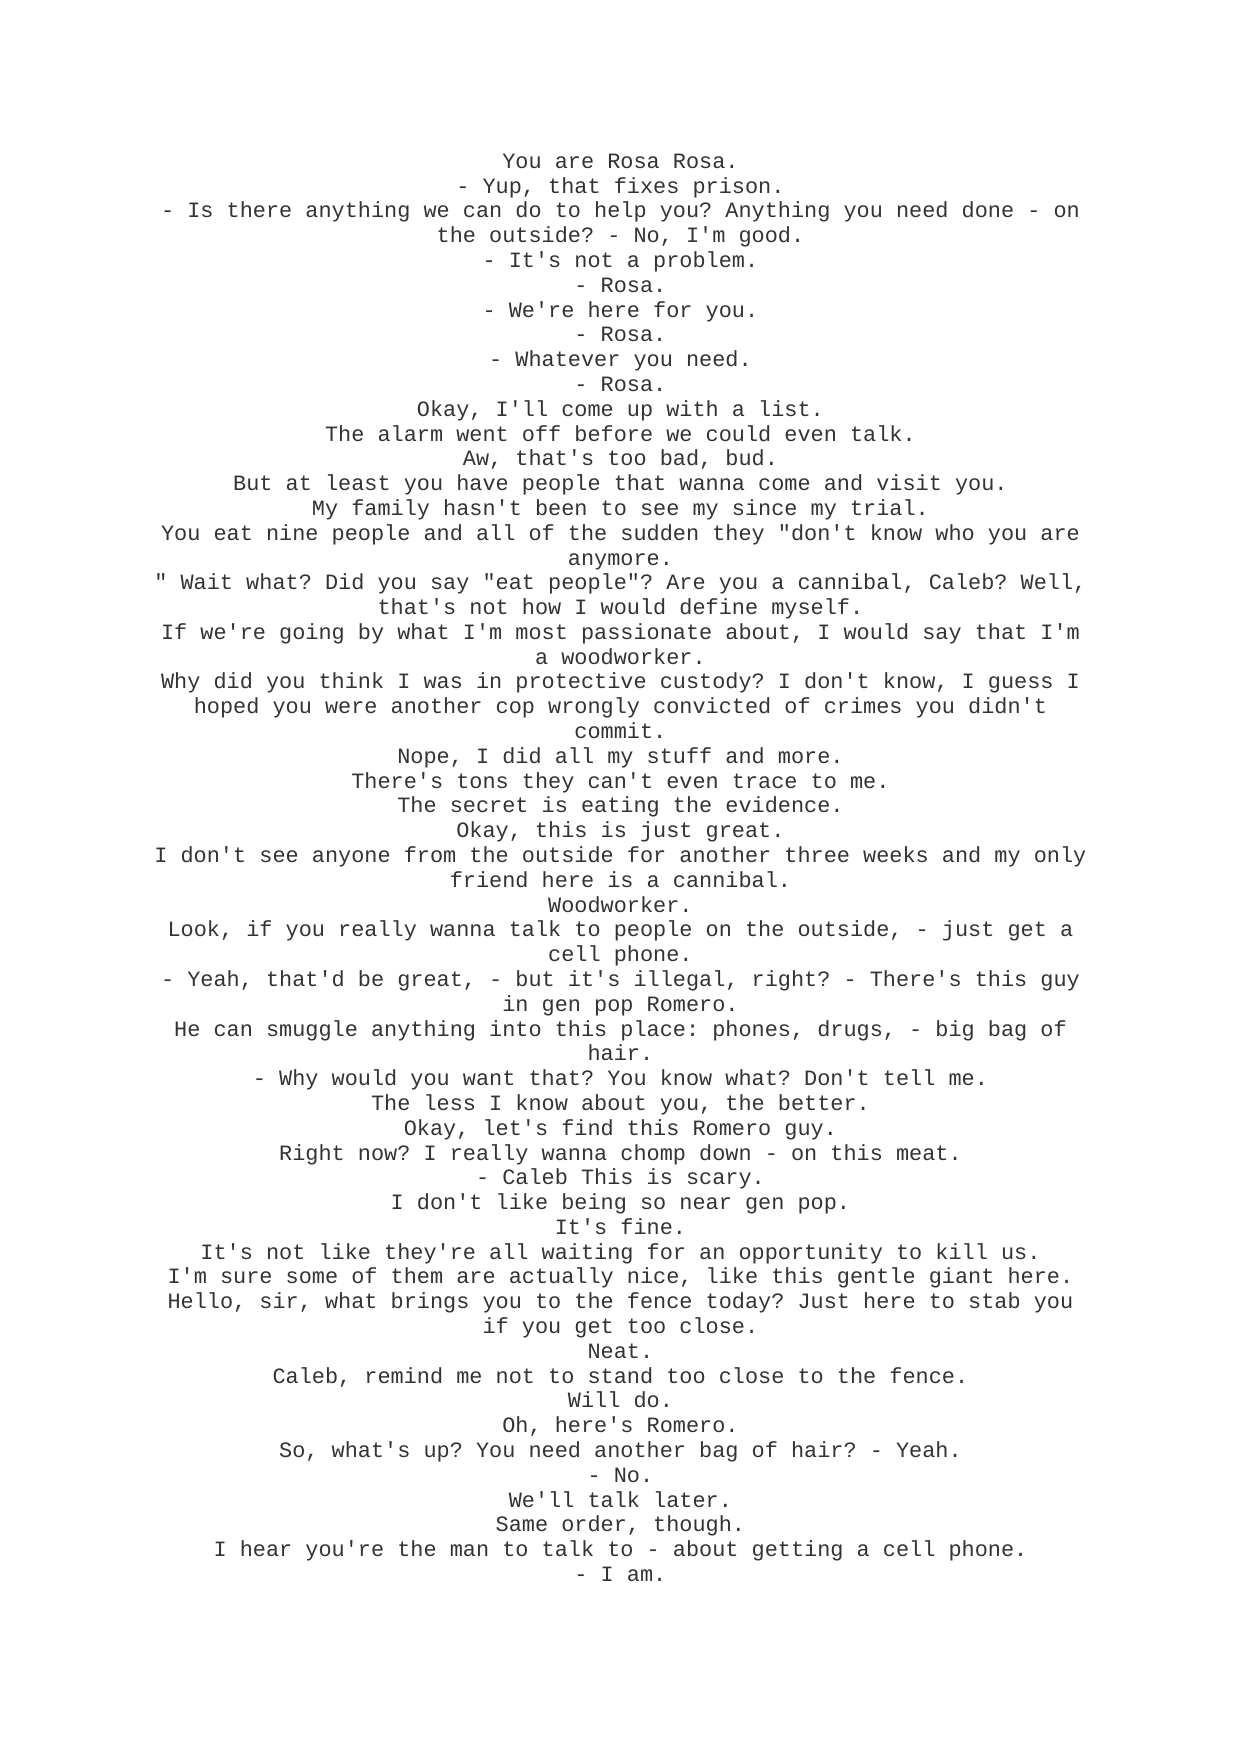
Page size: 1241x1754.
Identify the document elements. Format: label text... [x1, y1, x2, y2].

text - We're here for you. [150, 299, 1090, 323]
text - Why would you want that? You know what? Don't tell me. [150, 1067, 1090, 1092]
text My family hasn't been to see my since my trial. [150, 497, 1090, 522]
text - Yeah, that'd be great, - but it's illegal, right? - There's this guy in gen pop Romero. [150, 968, 1090, 1018]
text Hello, sir, what brings you to the fence today? Just here to stab you if you get too close. [150, 1290, 1090, 1340]
text - No. [150, 1464, 1090, 1489]
text But at least you have people that wanna come and visit you. [150, 472, 1090, 497]
text - I am. [150, 1563, 1090, 1588]
text Oh, here's Romero. [150, 1414, 1090, 1439]
text - Yup, that fixes prison. [150, 175, 1090, 199]
text The secret is eating the evidence. [150, 794, 1090, 819]
text He can smuggle anything into this place: phones, drugs, - big bag of hair. [150, 1018, 1090, 1067]
text - Whatever you need. [150, 348, 1090, 373]
text I'm sure some of them are actually nice, like this gentle giant here. [150, 1266, 1090, 1290]
text Okay, I'll come up with a list. [150, 398, 1090, 423]
text There's tons they can't even trace to me. [150, 770, 1090, 794]
text I don't like being so near gen pop. [150, 1191, 1090, 1216]
text I don't see anyone from the outside for another three weeks and my only friend here is a cannibal. [150, 844, 1090, 894]
text You eat nine people and all of the sudden they "don't know who you are anymore. [150, 522, 1090, 571]
text - Is there anything we can do to help you? Anything you need done - on the outside? - No, I'm good. [150, 199, 1090, 249]
text Caleb, remind me not to stand too close to the fence. [150, 1365, 1090, 1389]
text The less I know about you, the better. [150, 1092, 1090, 1117]
text - Rosa. [150, 373, 1090, 398]
text You are Rosa Rosa. [150, 150, 1090, 175]
text Woodworker. [150, 894, 1090, 918]
text It's fine. [150, 1216, 1090, 1241]
text If we're going by what I'm most passionate about, I would say that I'm a woodworker. [150, 621, 1090, 671]
text Okay, let's find this Romero guy. [150, 1117, 1090, 1142]
text We'll talk later. [150, 1489, 1090, 1513]
text Nope, I did all my stuff and more. [150, 745, 1090, 770]
text - It's not a problem. [150, 249, 1090, 274]
text It's not like they're all waiting for an opportunity to kill us. [150, 1241, 1090, 1266]
text - Rosa. [150, 274, 1090, 299]
text Right now? I really wanna chomp down - on this meat. [150, 1142, 1090, 1166]
text Same order, though. [150, 1513, 1090, 1538]
text - Caleb This is scary. [150, 1166, 1090, 1191]
text Why did you think I was in protective custody? I don't know, I guess I hoped you were another cop wrongly convicted of crimes you didn't commit. [150, 671, 1090, 745]
text " Wait what? Did you say "eat people"? Are you a cannibal, Caleb? Well, that's not how I would define myself. [150, 571, 1090, 621]
text Aw, that's too bad, bud. [150, 447, 1090, 472]
text Will do. [150, 1389, 1090, 1414]
text Look, if you really wanna talk to people on the outside, - just get a cell phone. [150, 918, 1090, 968]
text I hear you're the man to talk to - about getting a cell phone. [150, 1538, 1090, 1563]
text Neat. [150, 1340, 1090, 1365]
text Okay, this is just great. [150, 819, 1090, 844]
text So, what's up? You need another bag of hair? - Yeah. [150, 1439, 1090, 1464]
text - Rosa. [150, 323, 1090, 348]
text The alarm went off before we could even talk. [150, 423, 1090, 447]
